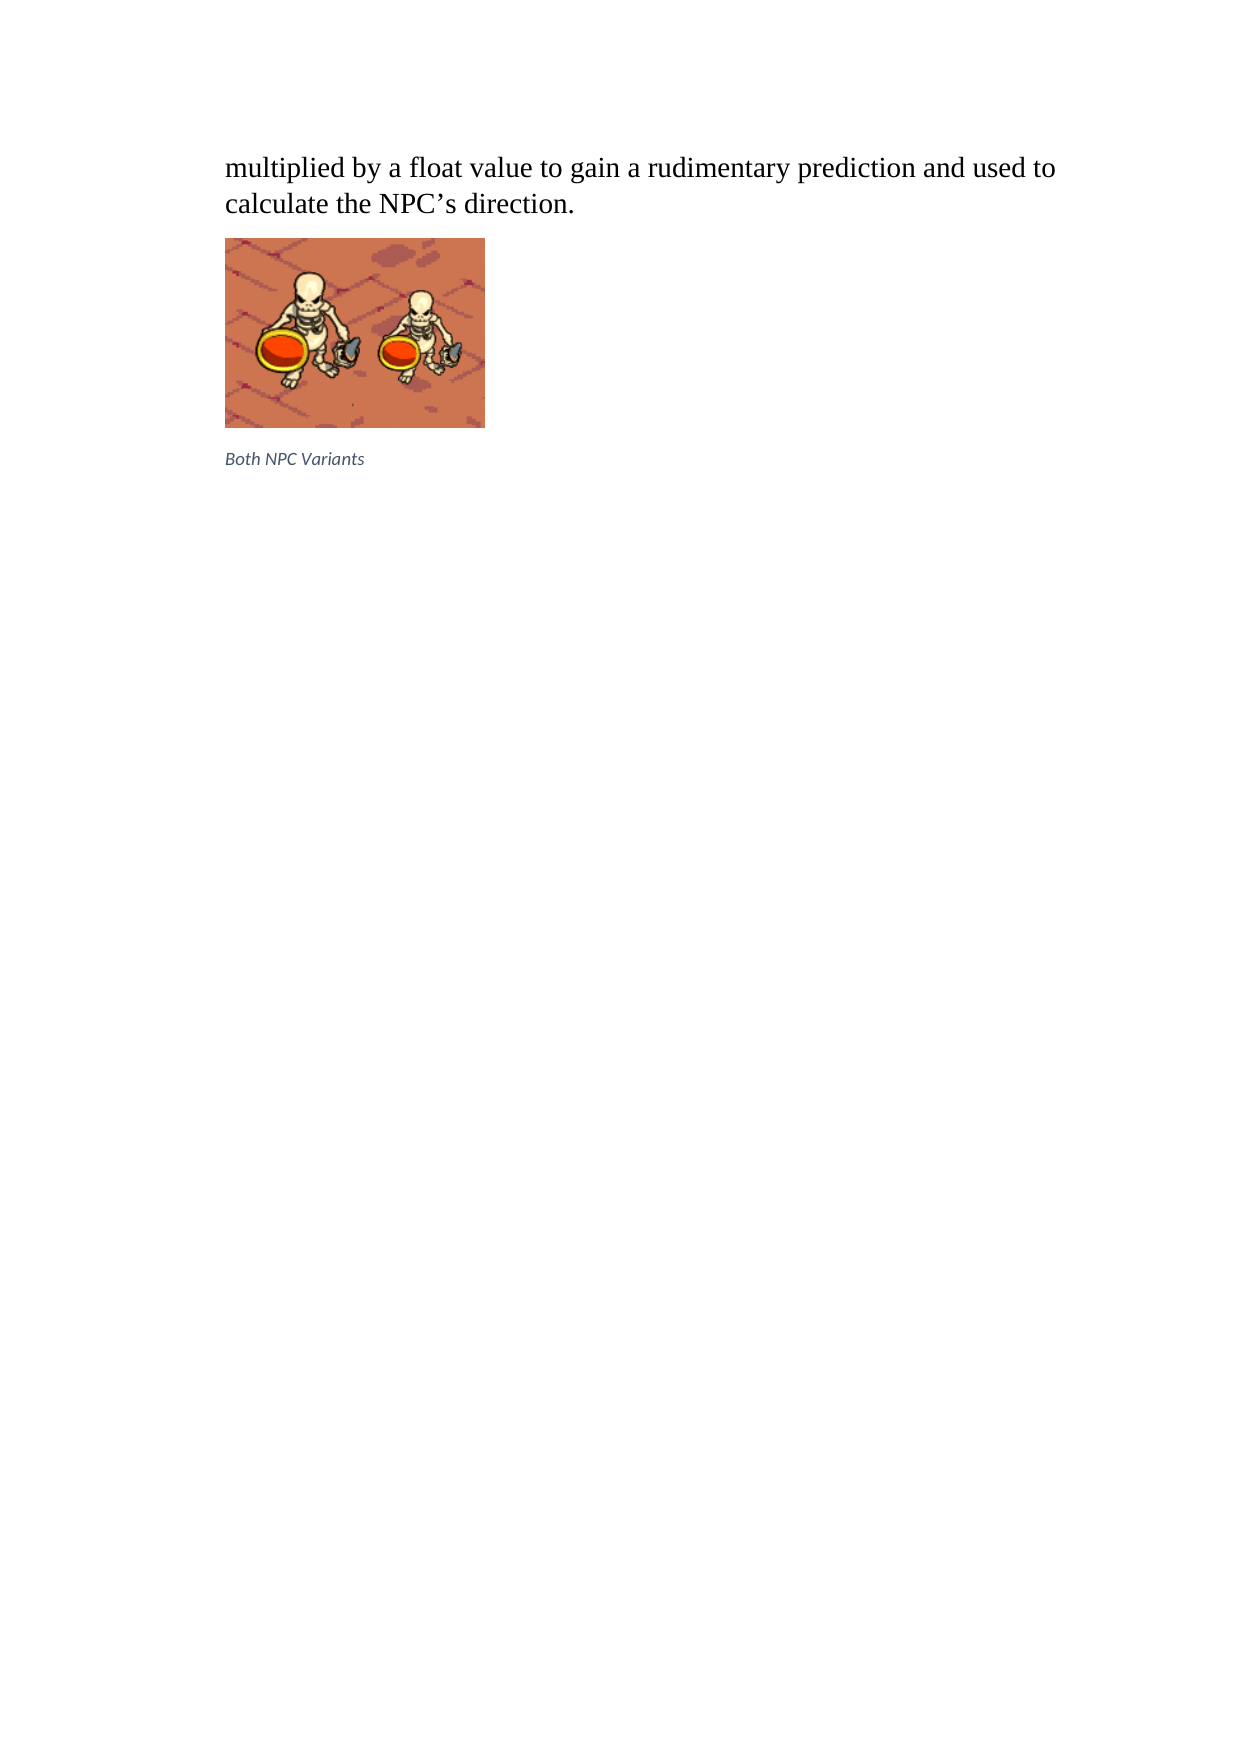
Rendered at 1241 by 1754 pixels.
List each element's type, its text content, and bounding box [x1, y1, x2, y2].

picture [225, 238, 485, 428]
text Both NPC Variants [150, 447, 1090, 470]
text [225, 150, 1090, 220]
